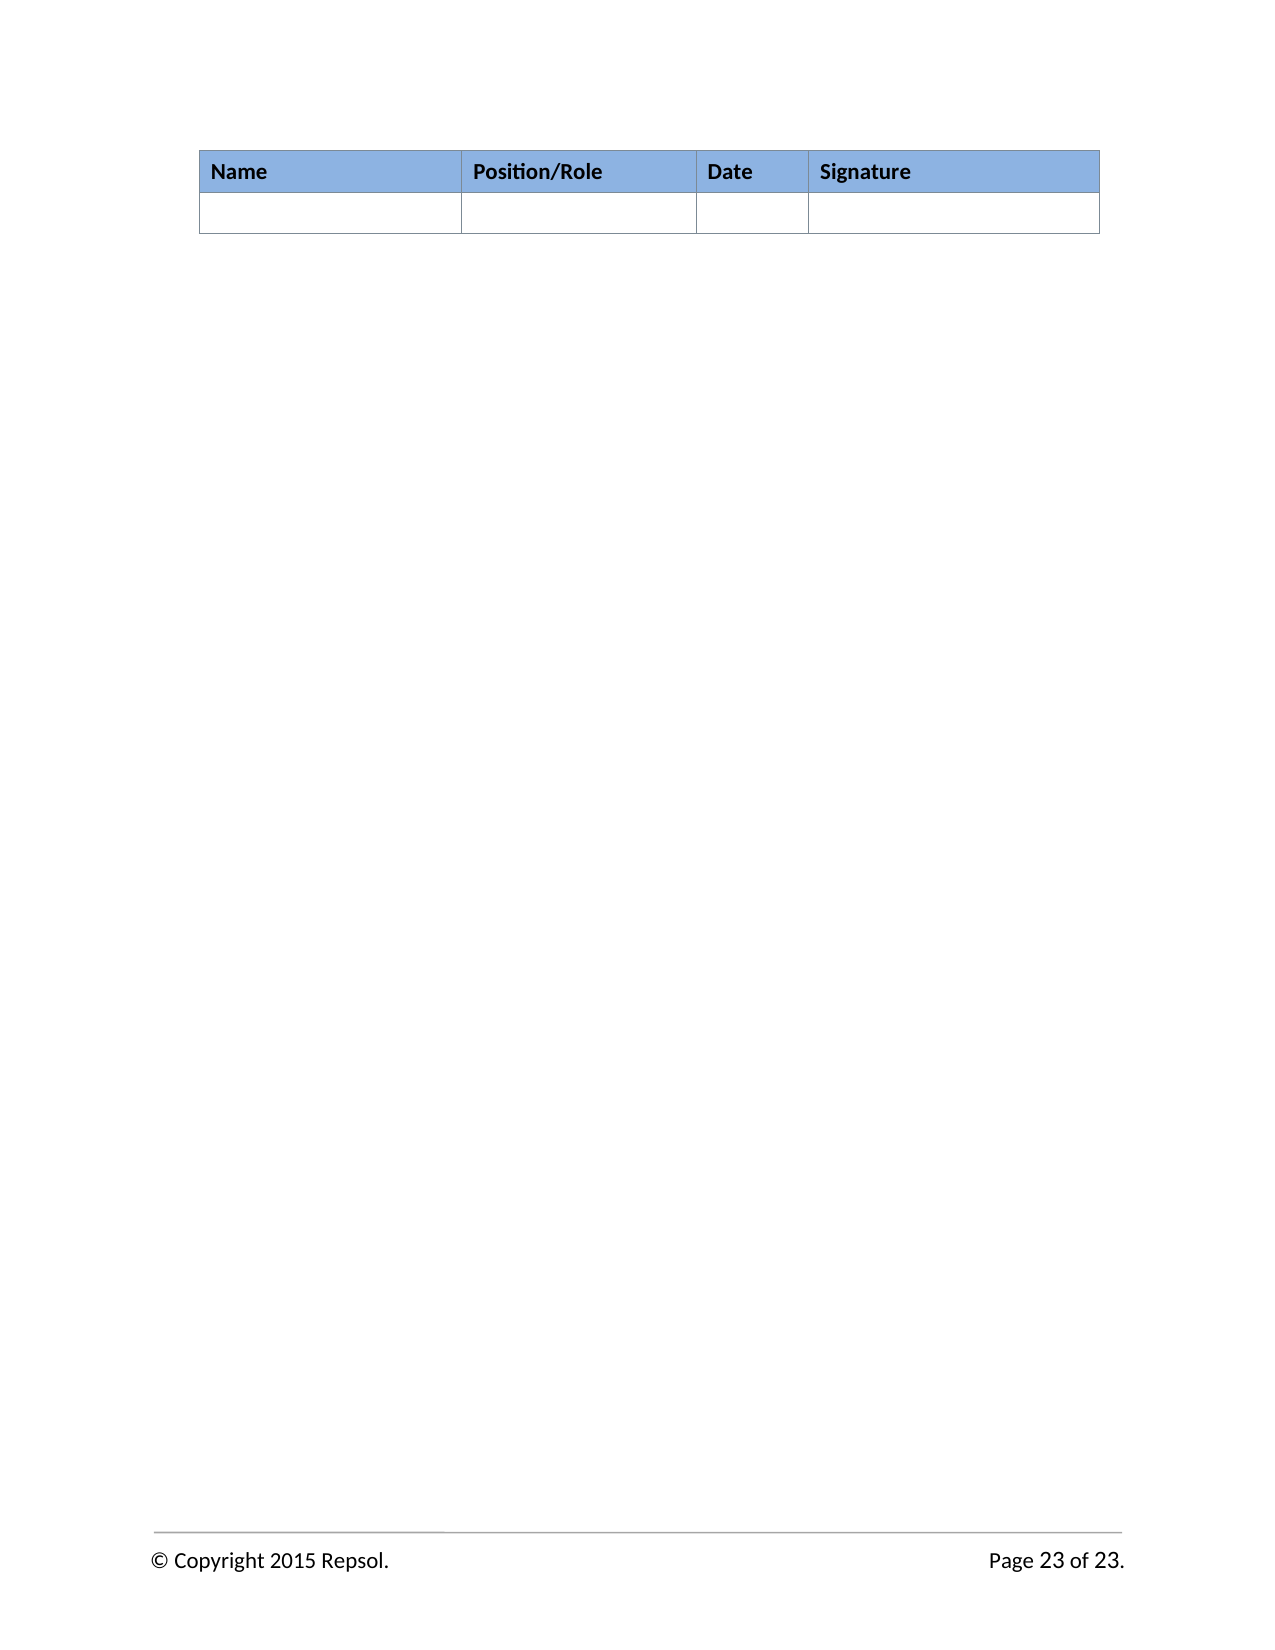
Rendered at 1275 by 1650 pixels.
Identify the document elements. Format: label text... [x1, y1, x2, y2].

table_cell [697, 193, 808, 233]
table_cell [200, 193, 461, 233]
table_header Name [200, 151, 461, 192]
table_header Signature [809, 151, 1099, 192]
table_header Date [697, 151, 808, 192]
table_header Position/Role [462, 151, 696, 192]
table_cell [809, 193, 1099, 233]
table_cell [462, 193, 696, 233]
